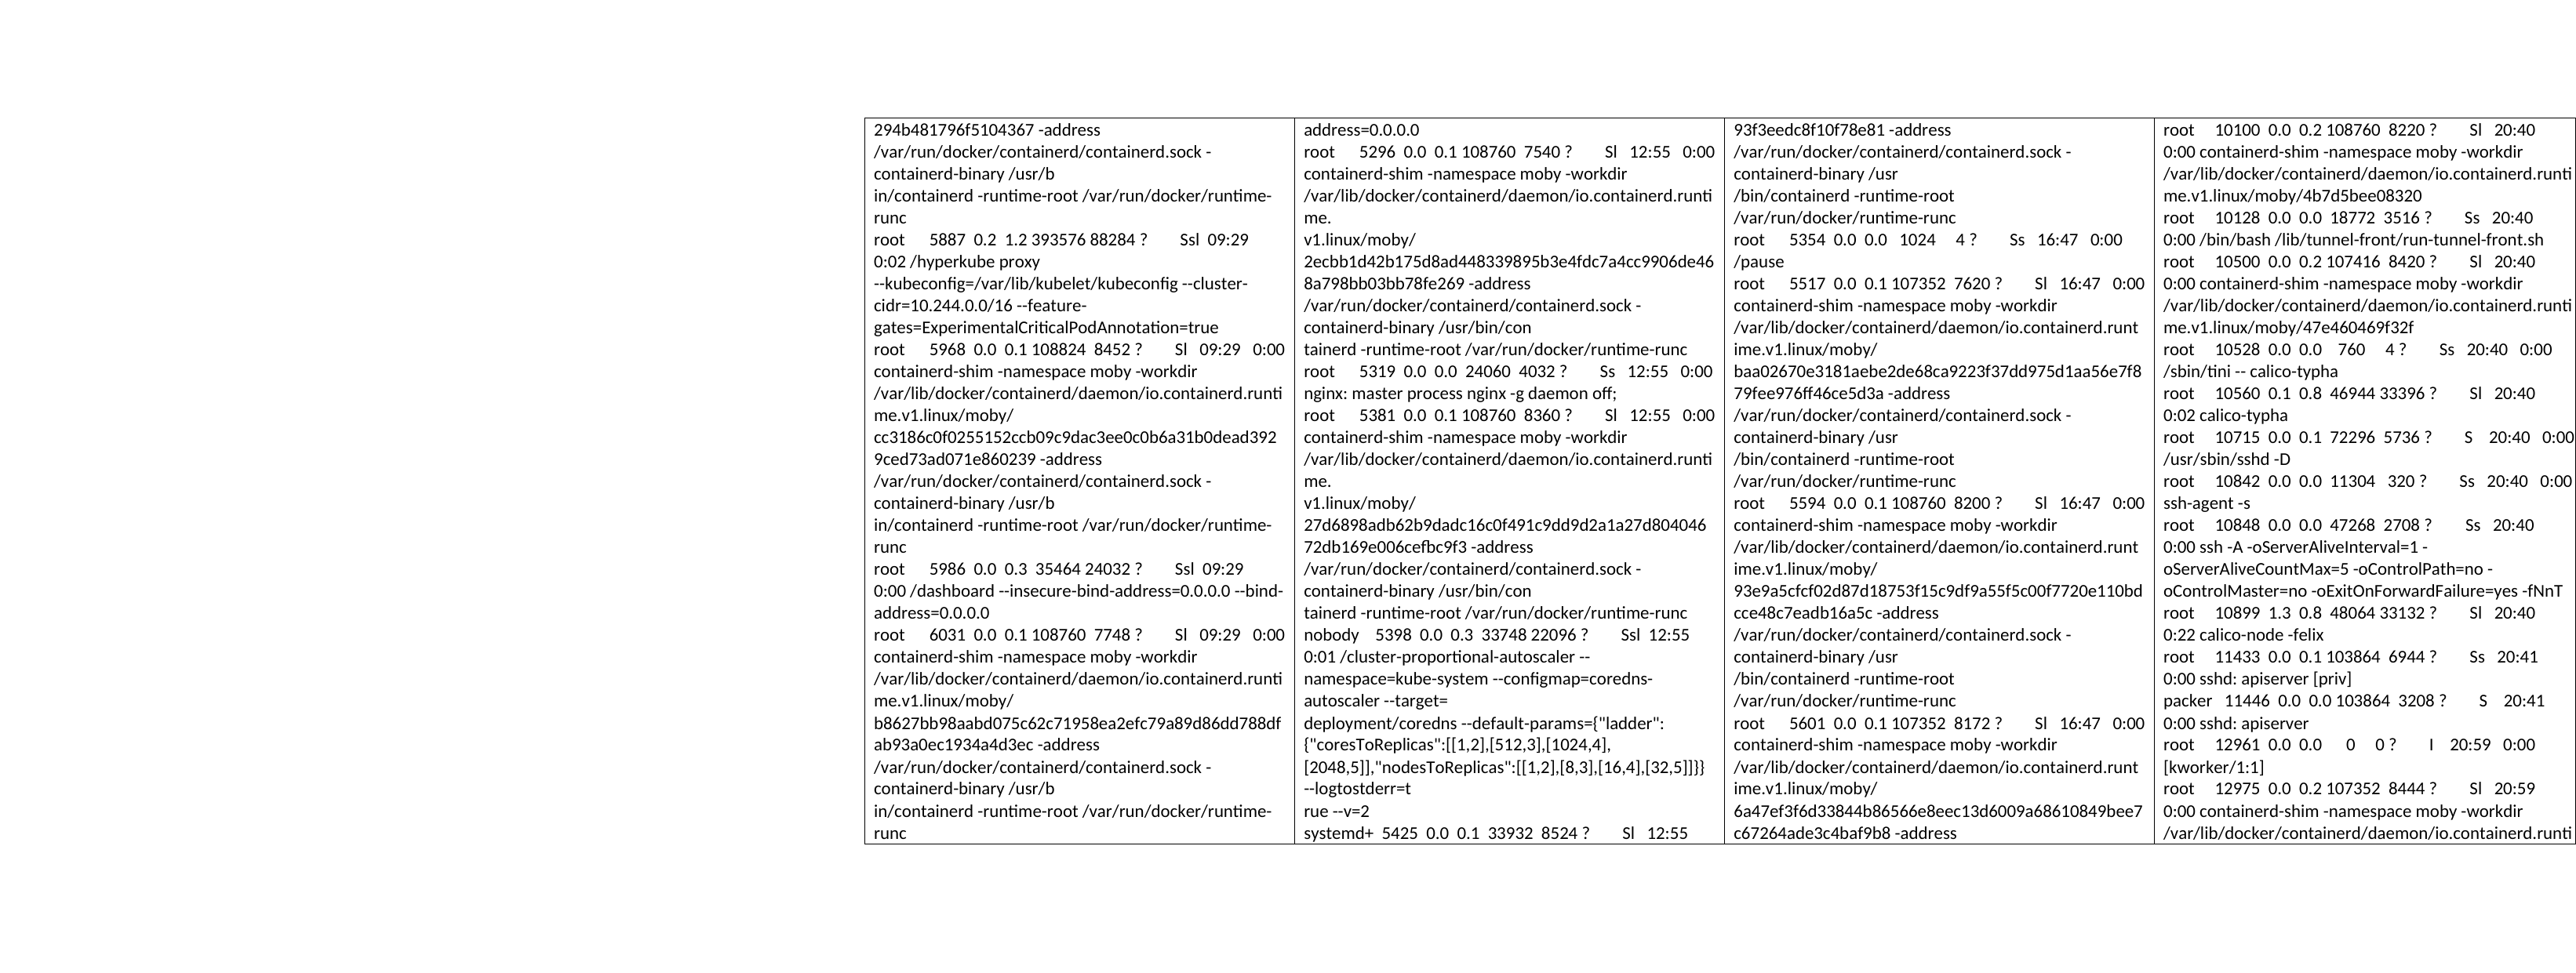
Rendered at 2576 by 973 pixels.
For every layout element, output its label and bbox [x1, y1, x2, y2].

table_cell [1295, 118, 1724, 844]
table_cell [865, 118, 1294, 844]
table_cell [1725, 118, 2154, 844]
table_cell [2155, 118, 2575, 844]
